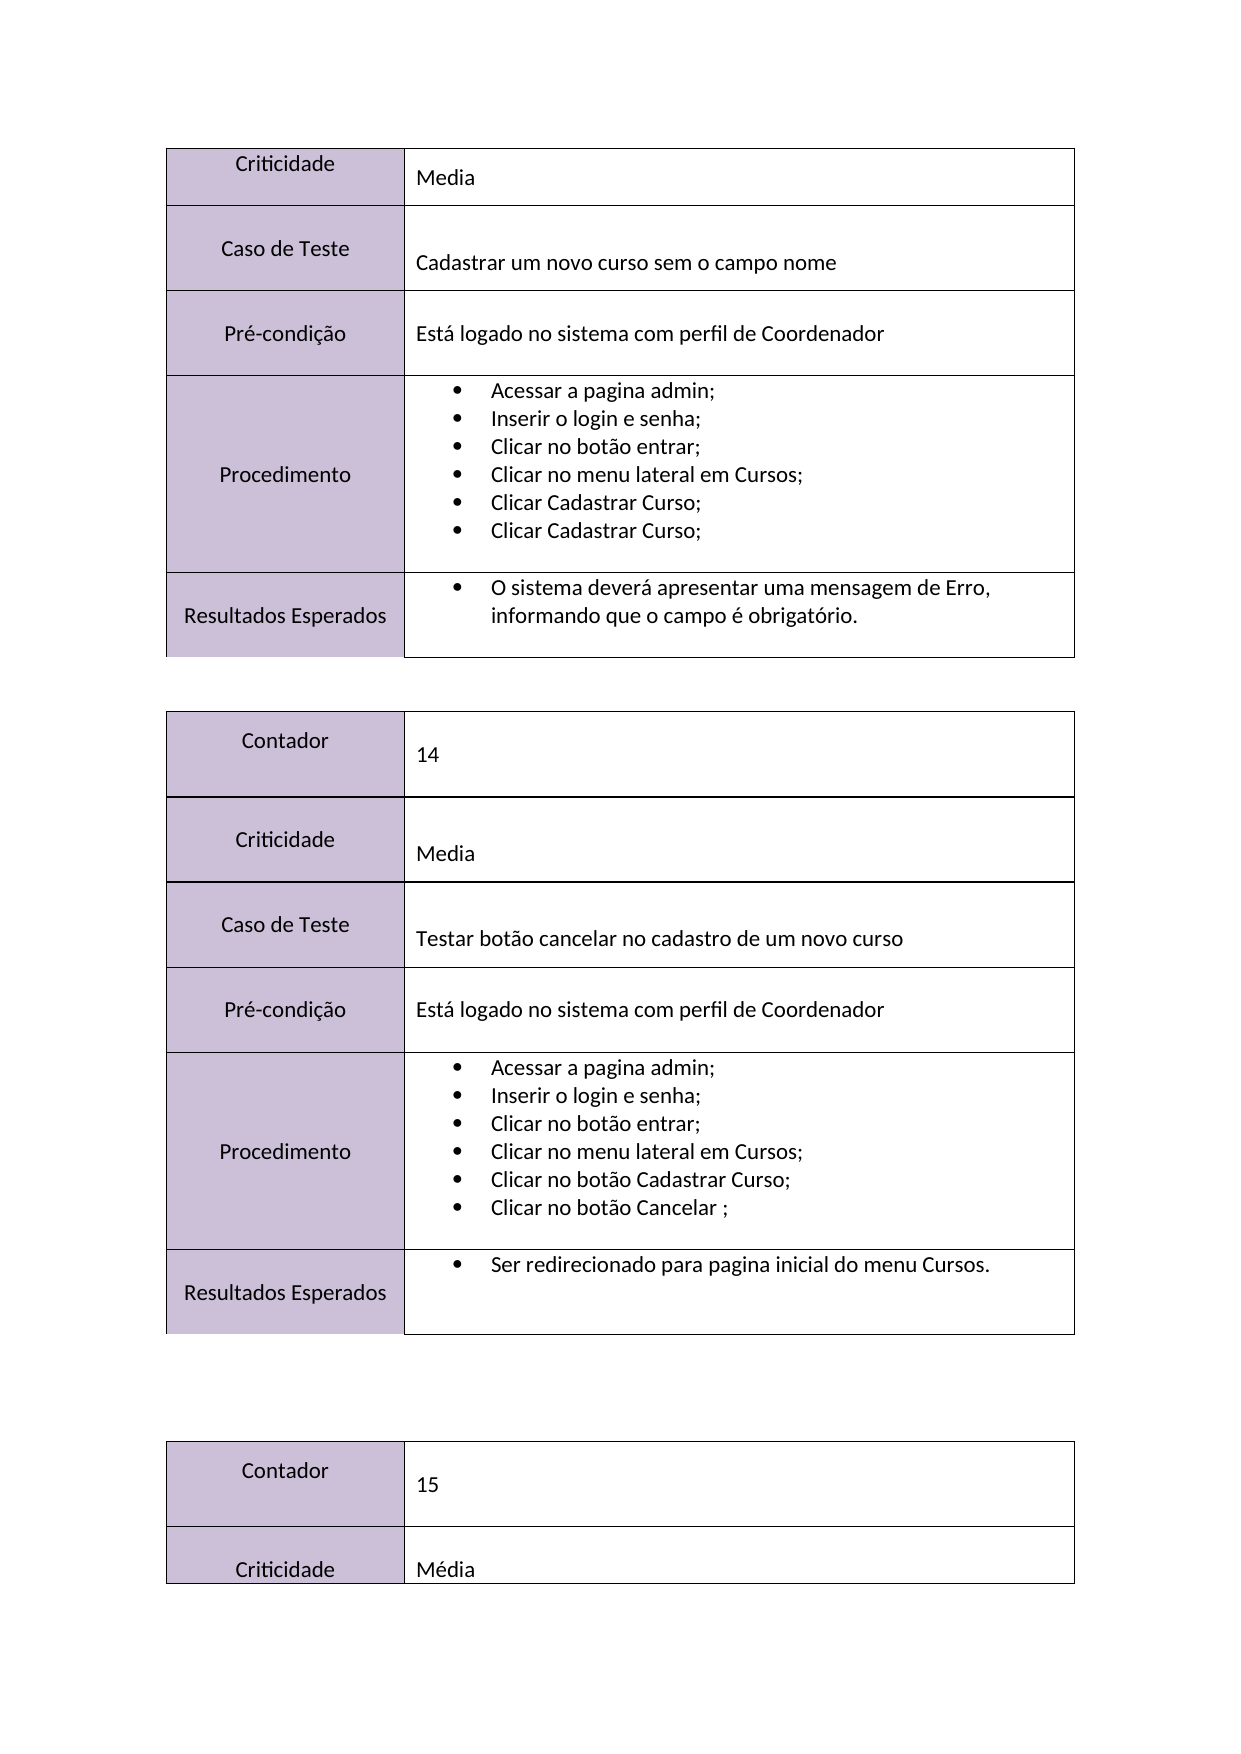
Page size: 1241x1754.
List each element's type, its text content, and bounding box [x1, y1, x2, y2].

table_cell Criticidade [167, 1527, 404, 1583]
table_cell Caso de Teste [167, 883, 404, 967]
table_cell Pré-condição [167, 291, 404, 375]
table_cell Ser redirecionado para pagina inicial do menu Cursos. [405, 1250, 1074, 1334]
table_cell Está logado no sistema com perfil de Coordenador [405, 291, 1074, 375]
table_cell Testar botão cancelar no cadastro de um novo curso [405, 883, 1074, 967]
table_cell Media [405, 149, 1074, 205]
table_cell O sistema deverá apresentar uma mensagem de Erro, informando que o campo é obrigatório. [405, 573, 1074, 657]
table_cell Resultados Esperados [167, 1250, 404, 1334]
table_cell Caso de Teste [167, 206, 404, 290]
table_cell Acessar a pagina admin; Inserir o login e senha; Clicar no botão entrar; Clicar no menu lateral em Cursos; Clicar no botão Cadastrar Curso; Clicar no botão Cancelar ; [405, 1053, 1074, 1249]
table_cell Procedimento [167, 1053, 404, 1249]
table_header 14 [405, 712, 1074, 796]
table_cell Pré-condição [167, 968, 404, 1052]
table_cell Criticidade [167, 798, 404, 881]
table_header Contador [167, 712, 404, 796]
table_cell Criticidade [167, 149, 404, 205]
table_cell Resultados Esperados [167, 573, 404, 657]
table_cell Procedimento [167, 376, 404, 572]
table_header 15 [405, 1442, 1074, 1526]
table_cell Media [405, 798, 1074, 881]
table_cell Média [405, 1527, 1074, 1583]
table_cell Está logado no sistema com perfil de Coordenador [405, 968, 1074, 1052]
table_cell Acessar a pagina admin; Inserir o login e senha; Clicar no botão entrar; Clicar no menu lateral em Cursos; Clicar Cadastrar Curso; Clicar Cadastrar Curso; [405, 376, 1074, 572]
table_cell Cadastrar um novo curso sem o campo nome [405, 206, 1074, 290]
table_header Contador [167, 1442, 404, 1526]
